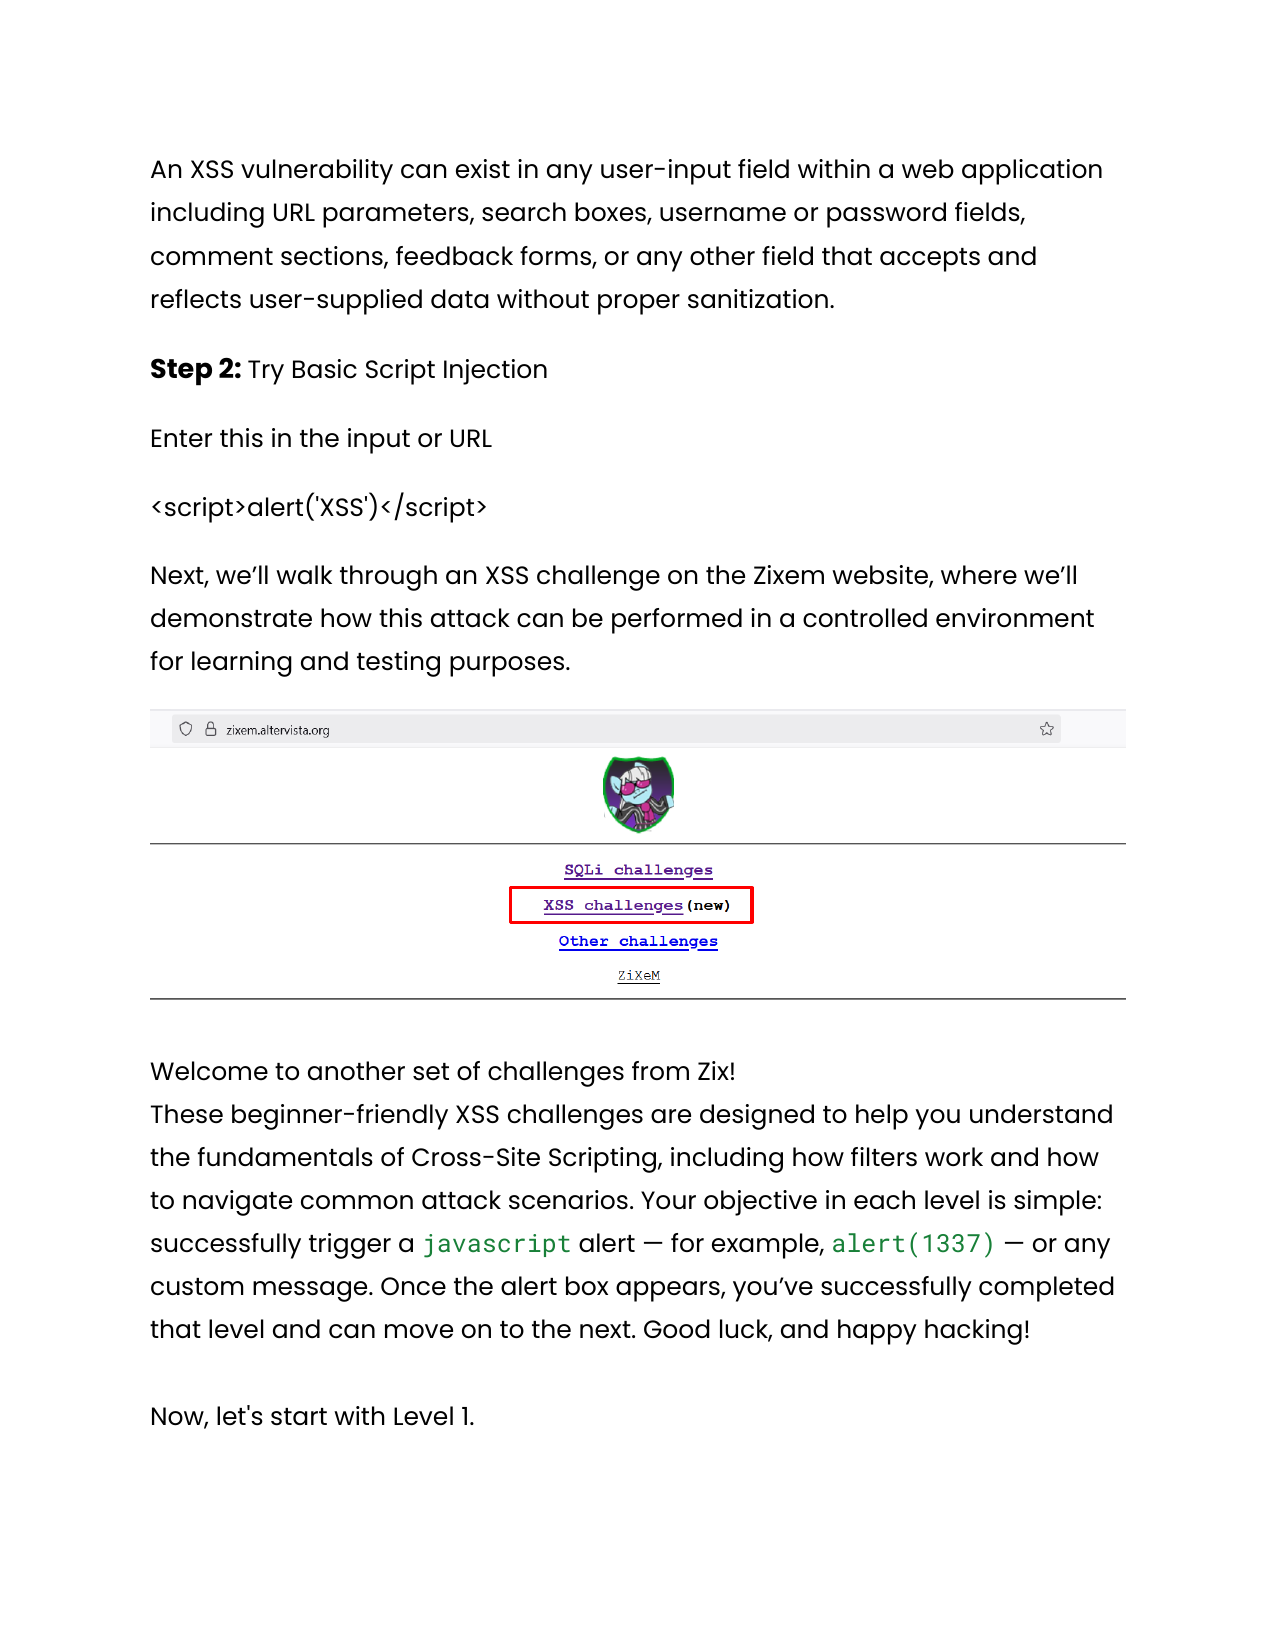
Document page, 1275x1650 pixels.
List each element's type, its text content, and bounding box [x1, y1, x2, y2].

text These beginner-friendly XSS challenges are designed to help you understand the fundamentals of Cross-Site Scripting, including how filters work and how to navigate common attack scenarios. Your objective in each level is simple: successfully trigger a javascript alert — for example, alert(1337) — or any custom message. Once the alert box appears, you’ve successfully completed that level and can move on to the next. Good luck, and happy hacking! [150, 1094, 1125, 1347]
picture [150, 709, 1126, 1023]
text An XSS vulnerability can exist in any user-input field within a web application including URL parameters, search boxes, username or password fields, comment sections, feedback forms, or any other field that accepts and reflects user-supplied data without proper sanitization. [150, 150, 1125, 317]
text Now, let's start with Level 1. [150, 1396, 1125, 1434]
text Welcome to another set of challenges from Zix! [150, 1051, 1125, 1089]
text Next, we’ll walk through an XSS challenge on the Zixem website, where we’ll demonstrate how this attack can be performed in a controlled environment for learning and testing purposes. [150, 555, 1125, 679]
text Enter this in the input or URL [150, 419, 1125, 457]
text Step 2: Try Basic Script Injection [150, 347, 1125, 388]
text <script>alert('XSS')</script> [150, 487, 1125, 525]
